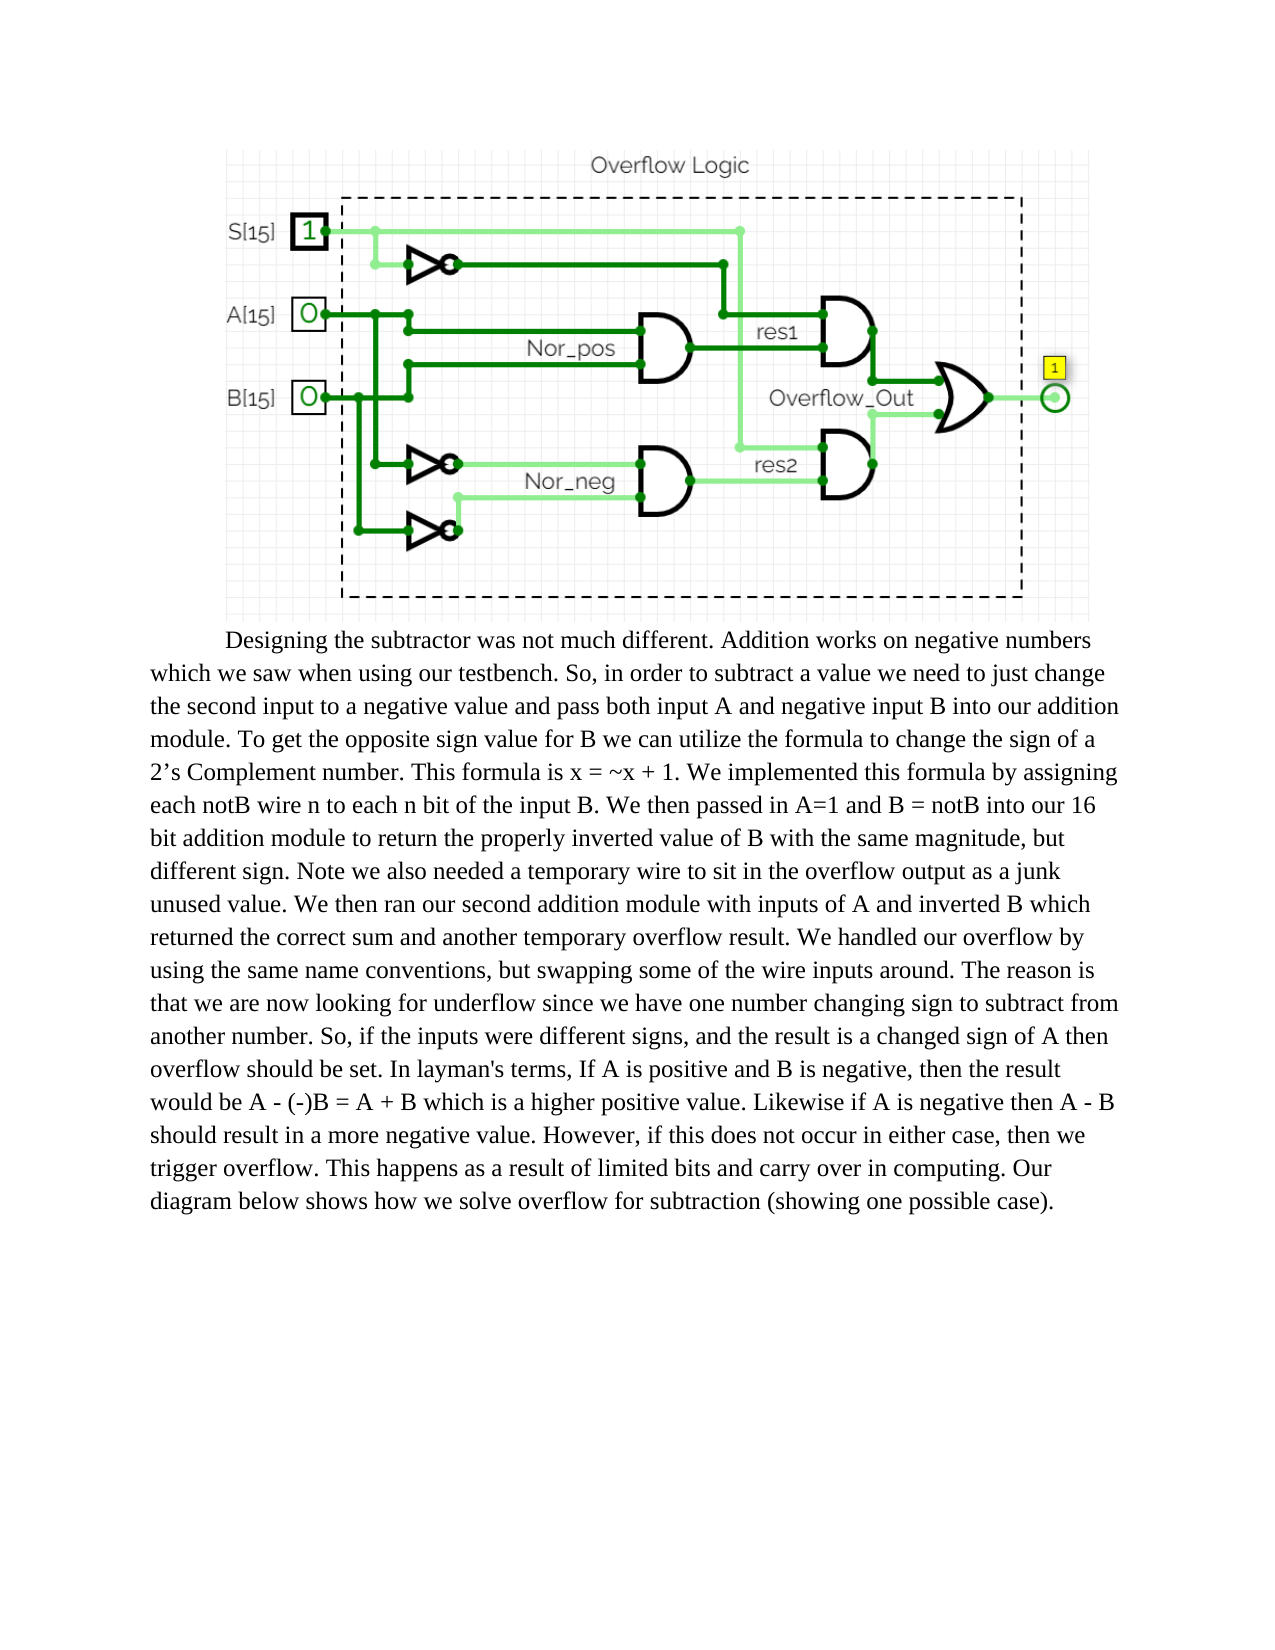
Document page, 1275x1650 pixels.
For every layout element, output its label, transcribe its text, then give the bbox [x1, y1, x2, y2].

picture [225, 150, 1090, 622]
text Designing the subtractor was not much different. Addition works on negative numbers which we saw when using our testbench. So, in order to subtract a value we need to just change the second input to a negative value and pass both input A and negative input B into our addition module. To get the opposite sign value for B we can utilize the formula to change the sign of a 2’s Complement number. This formula is x = ~x + 1. We implemented this formula by assigning each notB wire n to each n bit of the input B. We then passed in A=1 and B = notB into our 16 bit addition module to return the properly inverted value of B with the same magnitude, but different sign. Note we also needed a temporary wire to sit in the overflow output as a junk unused value. We then ran our second addition module with inputs of A and inverted B which returned the correct sum and another temporary overflow result. We handled our overflow by using the same name conventions, but swapping some of the wire inputs around. The reason is that we are now looking for underflow since we have one number changing sign to subtract from another number. So, if the inputs were different signs, and the result is a changed sign of A then overflow should be set. In layman's terms, If A is positive and B is negative, then the result would be A - (-)B = A + B which is a higher positive value. Likewise if A is negative then A - B should result in a more negative value. However, if this does not occur in either case, then we trigger overflow. This happens as a result of limited bits and carry over in computing. Our diagram below shows how we solve overflow for subtraction (showing one possible case). [150, 625, 1125, 1215]
